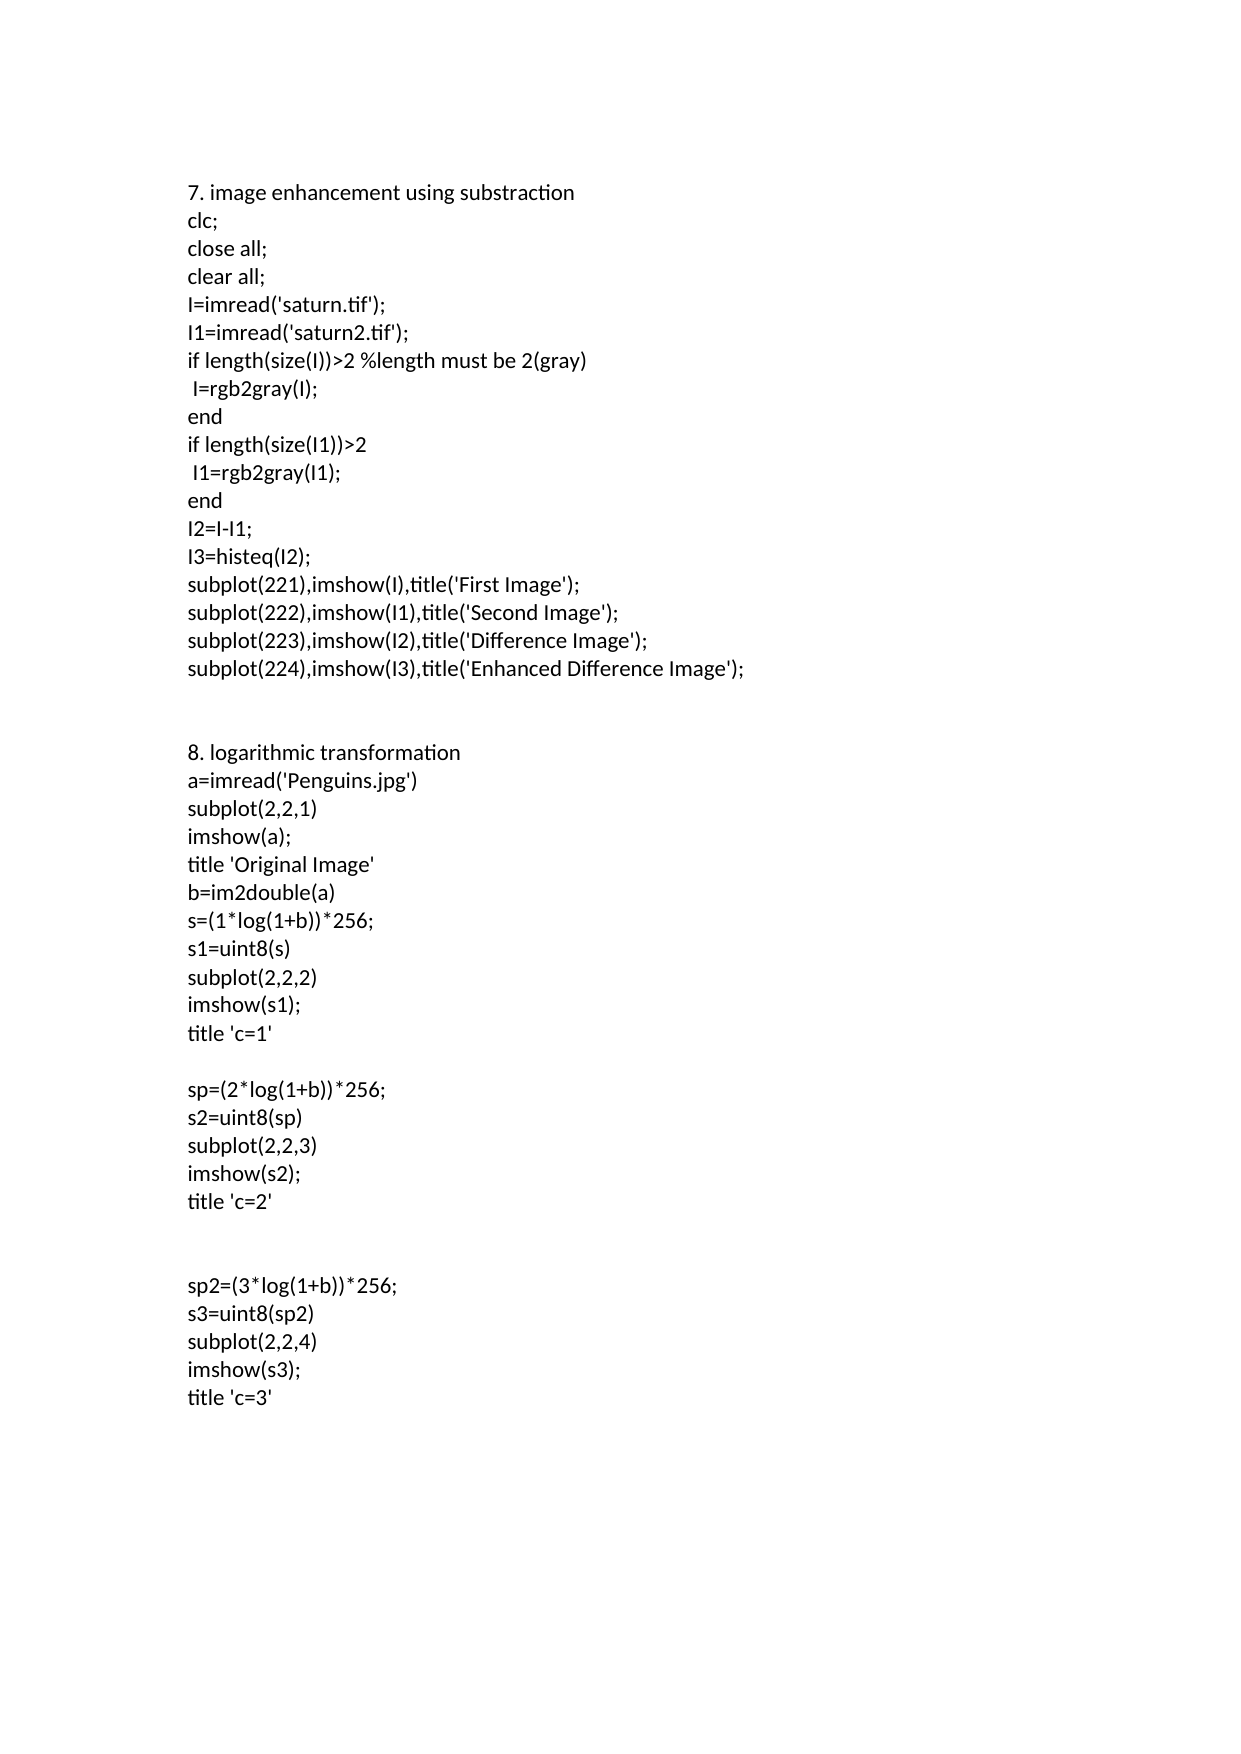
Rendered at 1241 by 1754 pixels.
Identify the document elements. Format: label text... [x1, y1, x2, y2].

text end [187, 402, 1090, 430]
text I3=histeq(I2); [187, 542, 1090, 570]
text I1=rgb2gray(I1); [187, 458, 1090, 486]
text clear all; [187, 262, 1090, 290]
text subplot(2,2,4) [187, 1327, 1090, 1355]
text I1=imread('saturn2.tif'); [187, 318, 1090, 346]
text subplot(2,2,3) [187, 1131, 1090, 1159]
text s=(1*log(1+b))*256; [187, 907, 1090, 934]
text I2=I-I1; [187, 514, 1090, 542]
text subplot(223),imshow(I2),title('Difference Image'); [187, 626, 1090, 654]
text sp=(2*log(1+b))*256; [187, 1075, 1090, 1103]
text I=imread('saturn.tif'); [187, 290, 1090, 318]
text 8. logarithmic transformation [187, 738, 1090, 766]
text I=rgb2gray(I); [187, 374, 1090, 402]
text end [187, 486, 1090, 514]
text b=im2double(a) [187, 878, 1090, 907]
text 7. image enhancement using substraction [187, 178, 1090, 206]
text title 'c=2' [187, 1187, 1090, 1215]
text subplot(224),imshow(I3),title('Enhanced Difference Image'); [187, 654, 1090, 682]
text imshow(s1); [187, 991, 1090, 1019]
text title 'Original Image' [187, 851, 1090, 878]
text s1=uint8(s) [187, 934, 1090, 963]
text s2=uint8(sp) [187, 1103, 1090, 1131]
text subplot(2,2,1) [187, 794, 1090, 822]
text if length(size(I1))>2 [187, 430, 1090, 458]
text subplot(221),imshow(I),title('First Image'); [187, 570, 1090, 598]
text imshow(s3); [187, 1355, 1090, 1383]
text subplot(222),imshow(I1),title('Second Image'); [187, 598, 1090, 626]
text sp2=(3*log(1+b))*256; [187, 1271, 1090, 1299]
text if length(size(I))>2 %length must be 2(gray) [187, 346, 1090, 374]
text title 'c=3' [187, 1383, 1090, 1411]
text title 'c=1' [187, 1019, 1090, 1047]
text close all; [187, 234, 1090, 262]
text a=imread('Penguins.jpg') [187, 766, 1090, 794]
text subplot(2,2,2) [187, 963, 1090, 991]
text clc; [187, 206, 1090, 234]
text s3=uint8(sp2) [187, 1299, 1090, 1327]
text imshow(a); [187, 822, 1090, 851]
text imshow(s2); [187, 1159, 1090, 1187]
